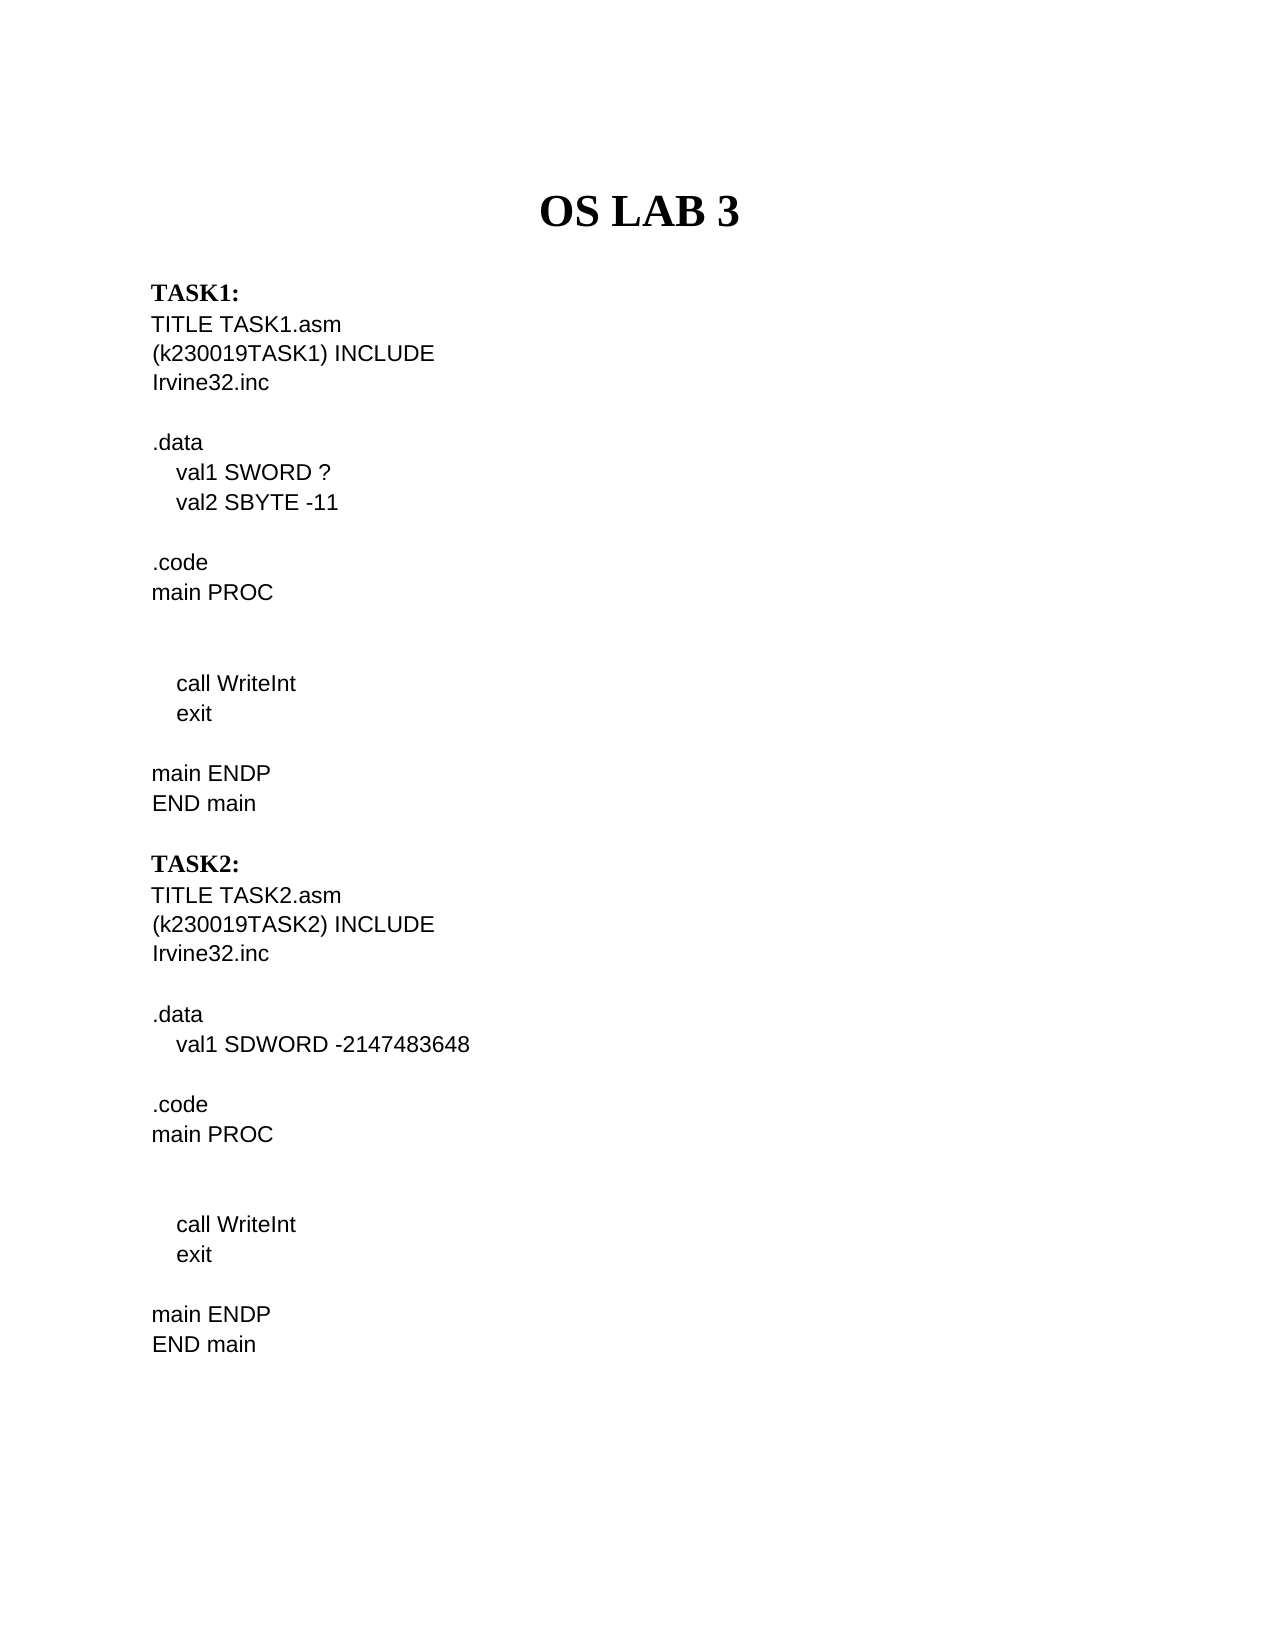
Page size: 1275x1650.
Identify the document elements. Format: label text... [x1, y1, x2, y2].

text END main [152, 1331, 1128, 1358]
text TASK2: [151, 849, 1128, 878]
text val1 SDWORD -2147483648 [176, 1031, 1128, 1057]
text main ENDP [151, 1301, 1128, 1328]
text TITLE TASK1.asm (k230019TASK1) INCLUDE Irvine32.inc [151, 311, 522, 395]
text .data [152, 1001, 1128, 1027]
text main PROC [151, 579, 1128, 606]
text TITLE TASK2.asm (k230019TASK2) INCLUDE Irvine32.inc [151, 882, 522, 967]
text main ENDP [151, 760, 1128, 786]
text call WriteInt [176, 670, 1128, 696]
text exit [176, 699, 1128, 726]
text val2 SBYTE -11 [176, 489, 1128, 515]
text .code [152, 1091, 1128, 1117]
text END main [152, 790, 1128, 816]
text OS LAB 3 [150, 184, 1128, 237]
text val1 SWORD ? [176, 459, 1128, 486]
text .data [152, 429, 1128, 456]
text call WriteInt [176, 1211, 1128, 1238]
text exit [176, 1241, 1128, 1267]
text .code [152, 549, 1128, 576]
text TASK1: [151, 278, 1128, 307]
text main PROC [151, 1121, 1128, 1147]
